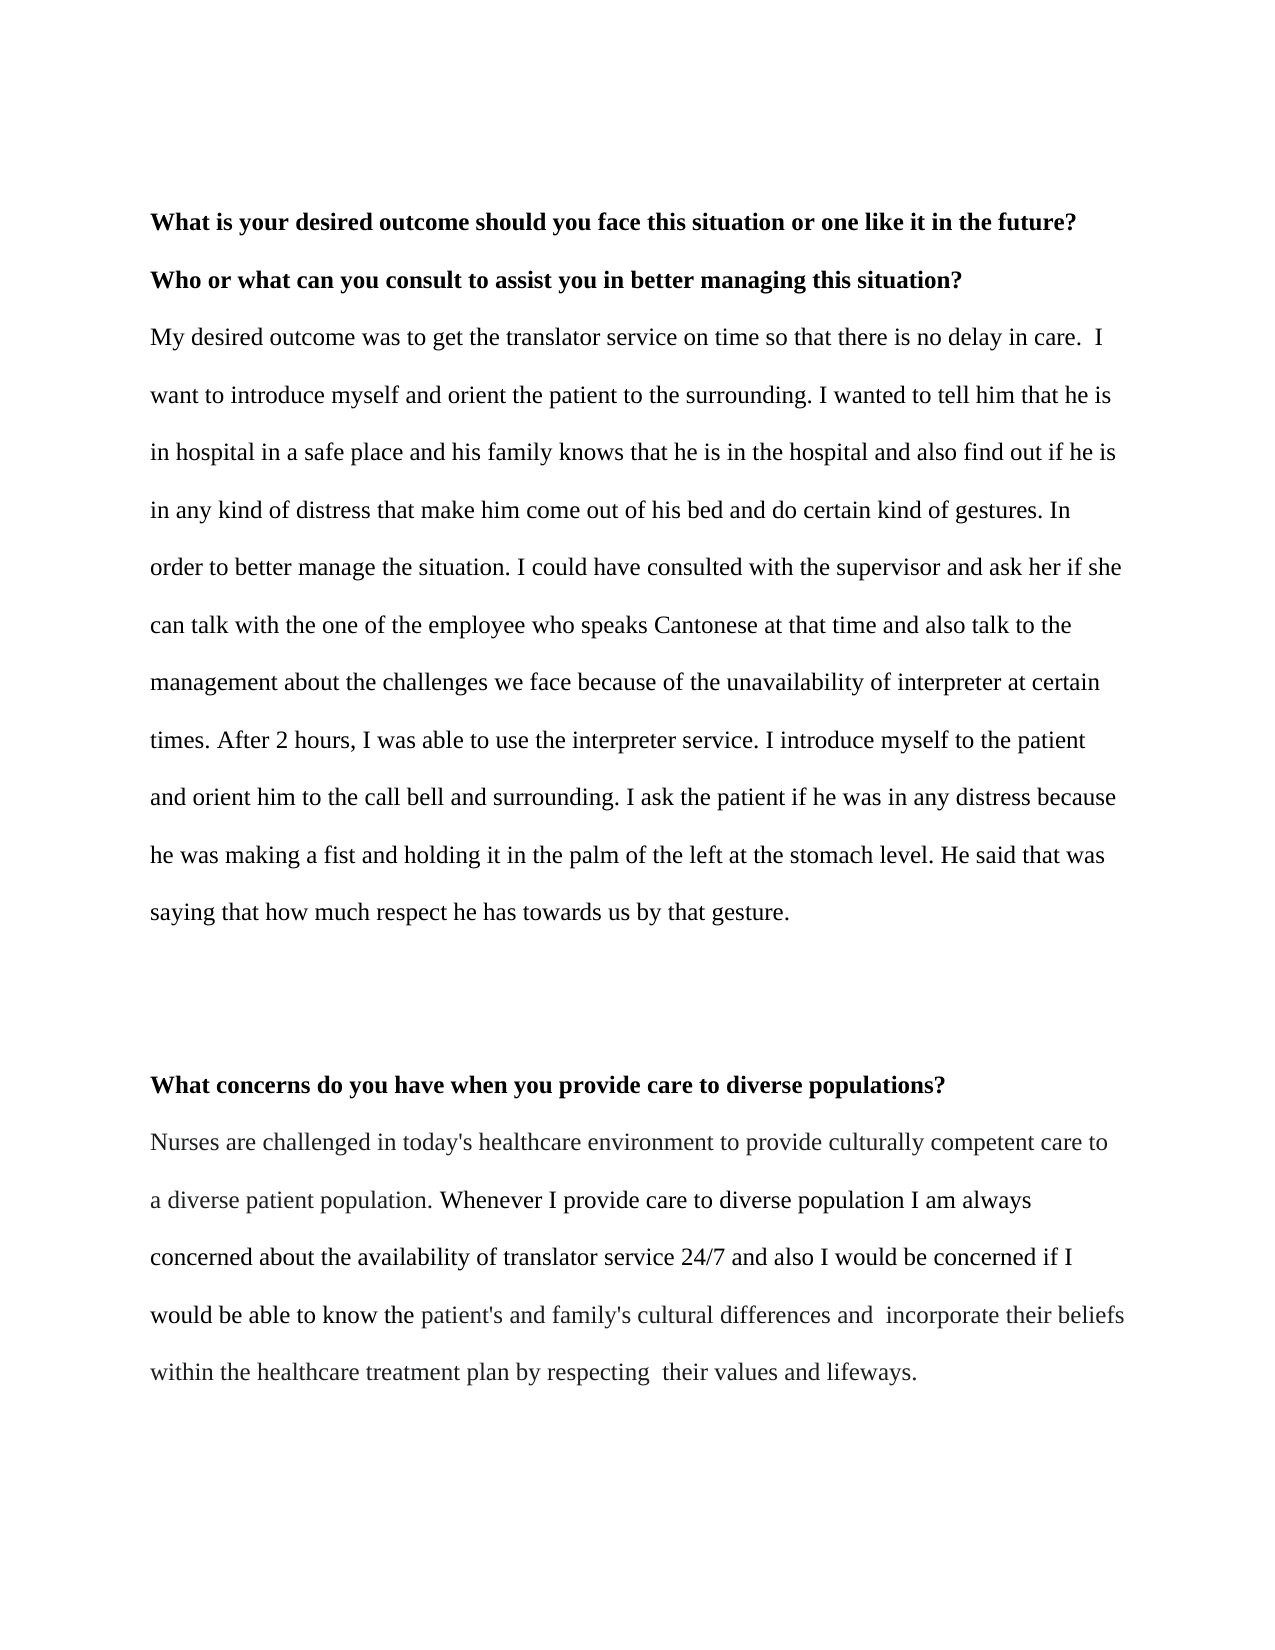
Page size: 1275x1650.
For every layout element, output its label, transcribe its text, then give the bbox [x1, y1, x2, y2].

text My desired outcome was to get the translator service on time so that there is no delay in care. I want to introduce myself and orient the patient to the surrounding. I wanted to tell him that he is in hospital in a safe place and his family knows that he is in the hospital and also find out if he is in any kind of distress that make him come out of his bed and do certain kind of gestures. In order to better manage the situation. I could have consulted with the supervisor and ask her if she can talk with the one of the employee who speaks Cantonese at that time and also talk to the management about the challenges we face because of the unavailability of interpreter at certain times. After 2 hours, I was able to use the interpreter service. I introduce myself to the patient and orient him to the call bell and surrounding. I ask the patient if he was in any distress because he was making a fist and holding it in the palm of the left at the stomach level. He said that was saying that how much respect he has towards us by that gesture. [150, 322, 1125, 926]
text Nurses are challenged in today's healthcare environment to provide culturally competent care to a diverse patient population. Whenever I provide care to diverse population I am always concerned about the availability of translator service 24/7 and also I would be concerned if I would be able to know the patient's and family's cultural differences and incorporate their beliefs within the healthcare treatment plan by respecting their values and lifeways. [150, 1127, 1125, 1386]
text What concerns do you have when you provide care to diverse populations? [150, 1070, 1125, 1099]
text What is your desired outcome should you face this situation or one like it in the future? Who or what can you consult to assist you in better managing this situation? [150, 207, 1125, 294]
